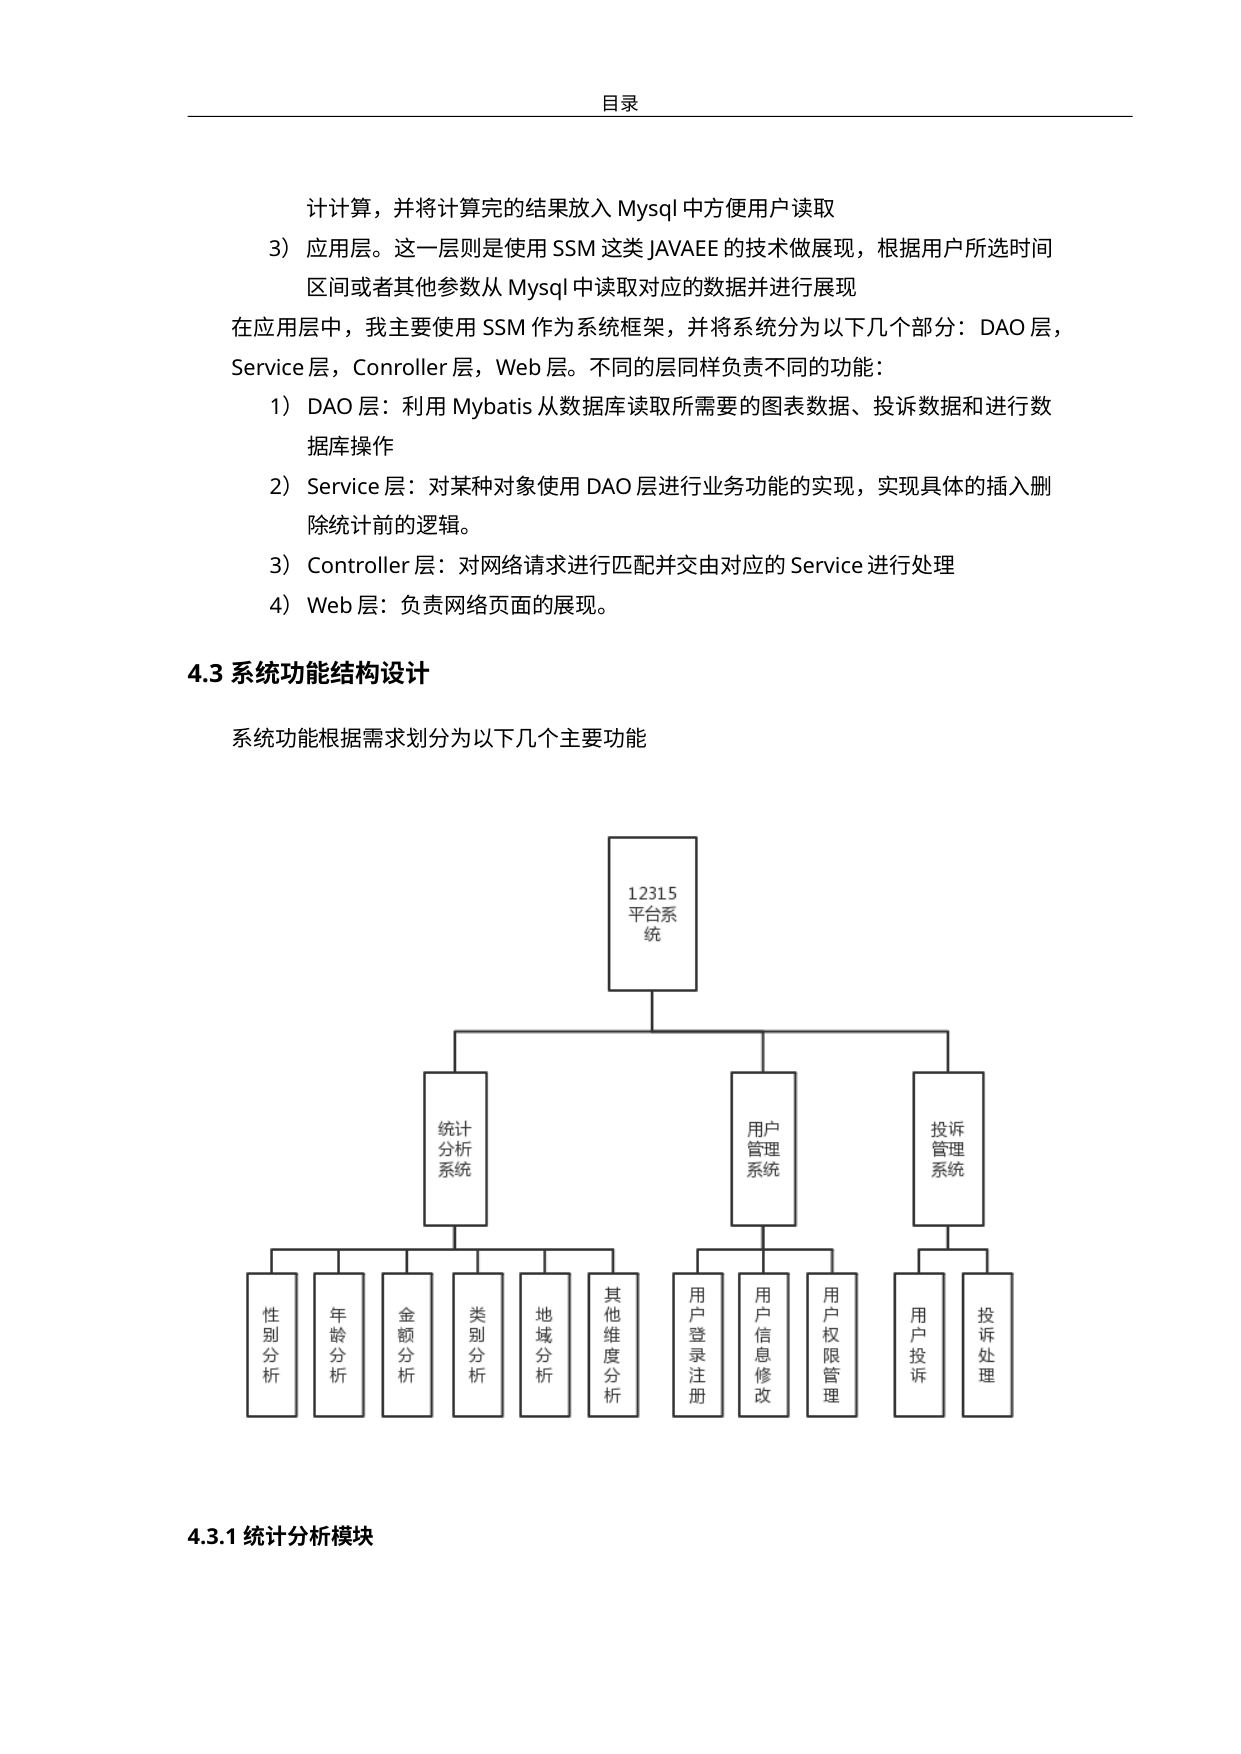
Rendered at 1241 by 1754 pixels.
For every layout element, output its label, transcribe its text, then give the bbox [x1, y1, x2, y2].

picture [187, 777, 1053, 1457]
text 在应用层中，我主要使用SSM作为系统框架，并将系统分为以下几个部分：DAO层，Service层，Conroller层，Web层。不同的层同样负责不同的功能： [231, 310, 1053, 381]
list Controller层：对网络请求进行匹配并交由对应的Service进行处理 [269, 548, 1053, 580]
list 应用层。这一层则是使用SSM这类JAVAEE的技术做展现，根据用户所选时间区间或者其他参数从Mysql中读取对应的数据并进行展现 [269, 231, 1053, 302]
text 4.3 系统功能结构设计 [187, 652, 1053, 690]
text 系统功能根据需求划分为以下几个主要功能 [187, 715, 1053, 752]
text 4.3.1 统计分析模块 [187, 1519, 1053, 1551]
list Service层：对某种对象使用DAO层进行业务功能的实现，实现具体的插入删除统计前的逻辑。 [269, 469, 1053, 540]
list DAO层：利用Mybatis从数据库读取所需要的图表数据、投诉数据和进行数据库操作 [269, 389, 1053, 461]
list 数据处理层。这一层主要是利用Spark和SparkSQL将Hive中的数据进行统计计算，并将计算完的结果放入Mysql中方便用户读取 [269, 191, 1053, 223]
list Web层：负责网络页面的展现。 [269, 588, 1053, 619]
